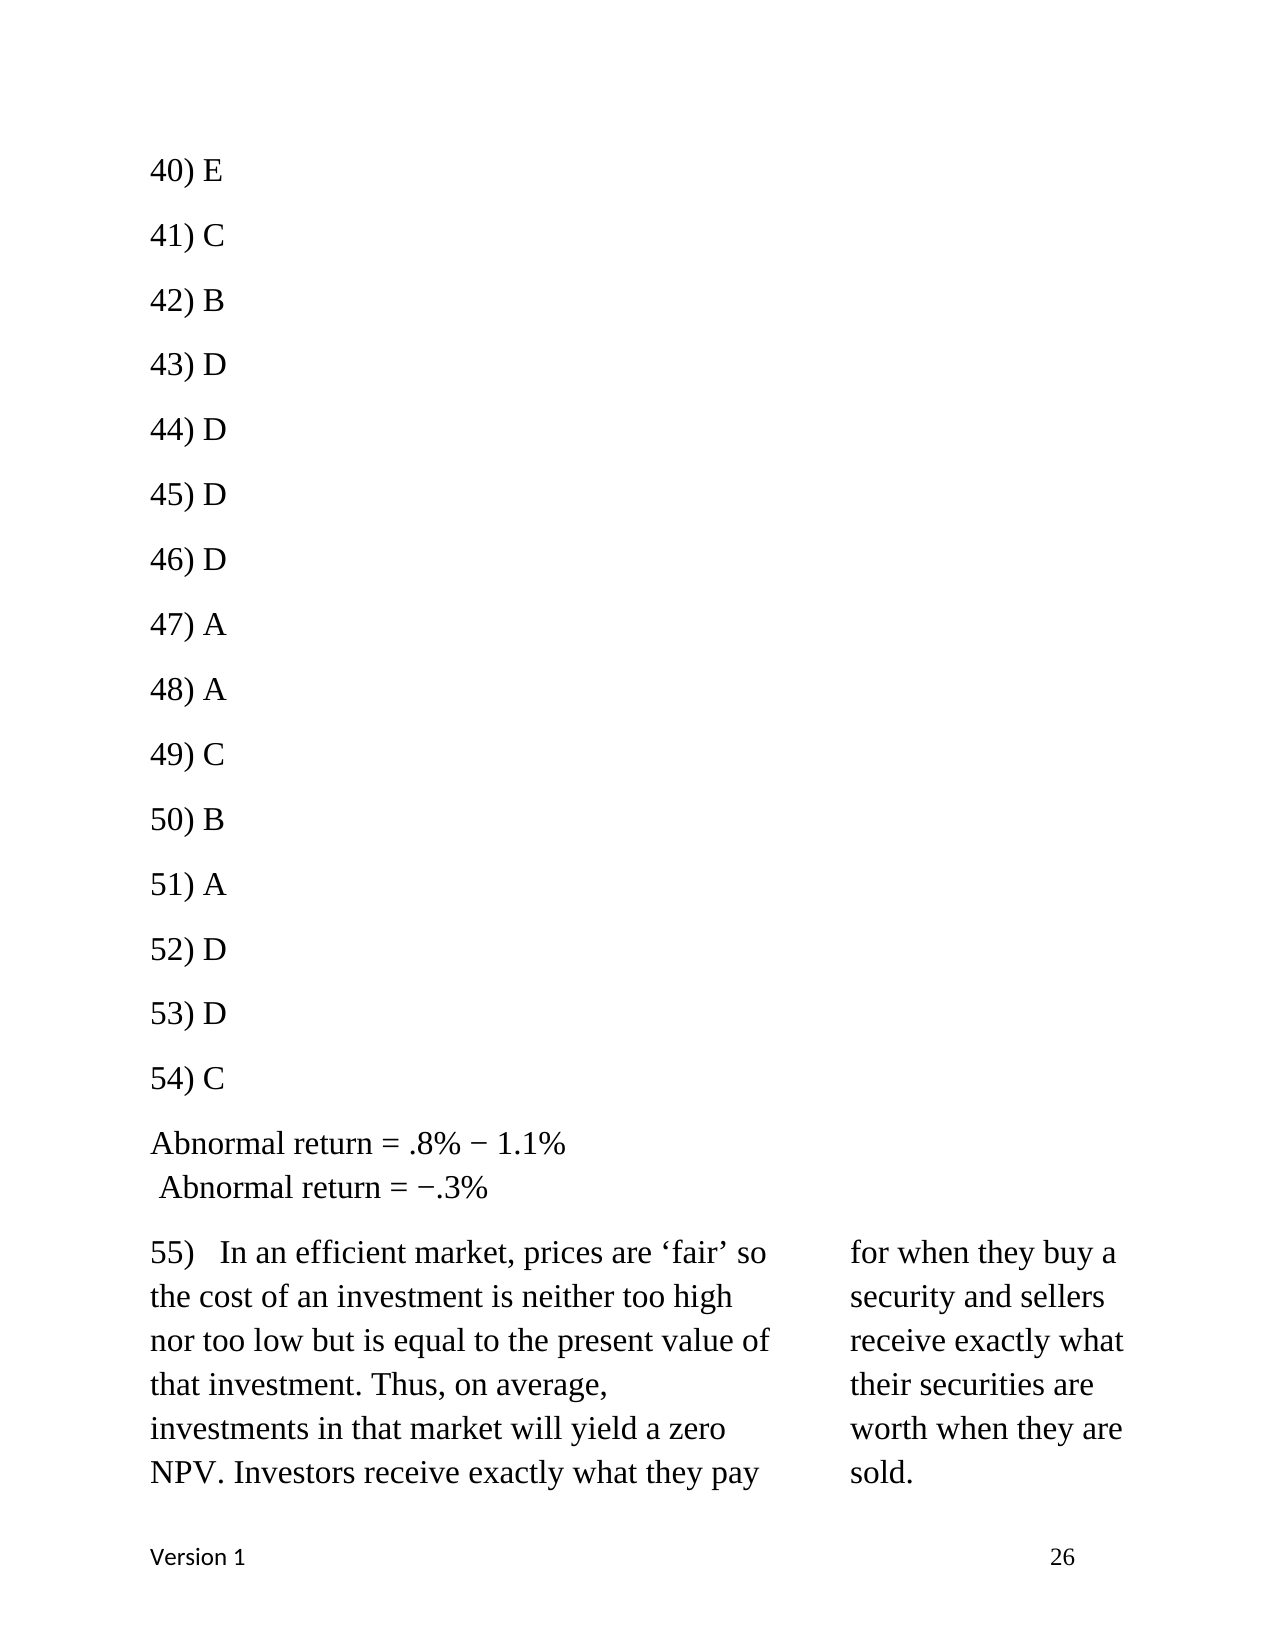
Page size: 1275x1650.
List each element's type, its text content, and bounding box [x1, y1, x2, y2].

text 51) A [150, 864, 775, 902]
text 49) C [150, 734, 775, 772]
text 46) D [150, 539, 775, 578]
text 54) C [150, 1058, 775, 1097]
text 40) E [150, 150, 775, 188]
text 42) B [150, 280, 775, 318]
text 55) In an efficient market, prices are ‘fair’ so the cost of an investment is neither too high nor too low but is equal to the present value of that investment. Thus, on average, investments in that market will yield a zero NPV. Investors receive exactly what they pay for when they buy a security and sellers receive exactly what their securities are worth when they are sold. [850, 1232, 1125, 1491]
text 48) A [150, 669, 775, 707]
text 41) C [150, 215, 775, 253]
text 45) D [150, 474, 775, 513]
text 55) In an efficient market, prices are ‘fair’ so the cost of an investment is neither too high nor too low but is equal to the present value of that investment. Thus, on average, investments in that market will yield a zero NPV. Investors receive exactly what they pay for when they buy a security and sellers receive exactly what their securities are worth when they are sold. [150, 1232, 775, 1491]
text 53) D [150, 994, 775, 1032]
text Abnormal return = .8% − 1.1% Abnormal return = −.3% [150, 1123, 775, 1206]
text 43) D [150, 345, 775, 383]
text 52) D [150, 929, 775, 967]
text 50) B [150, 799, 775, 837]
text 44) D [150, 409, 775, 448]
text 47) A [150, 604, 775, 643]
